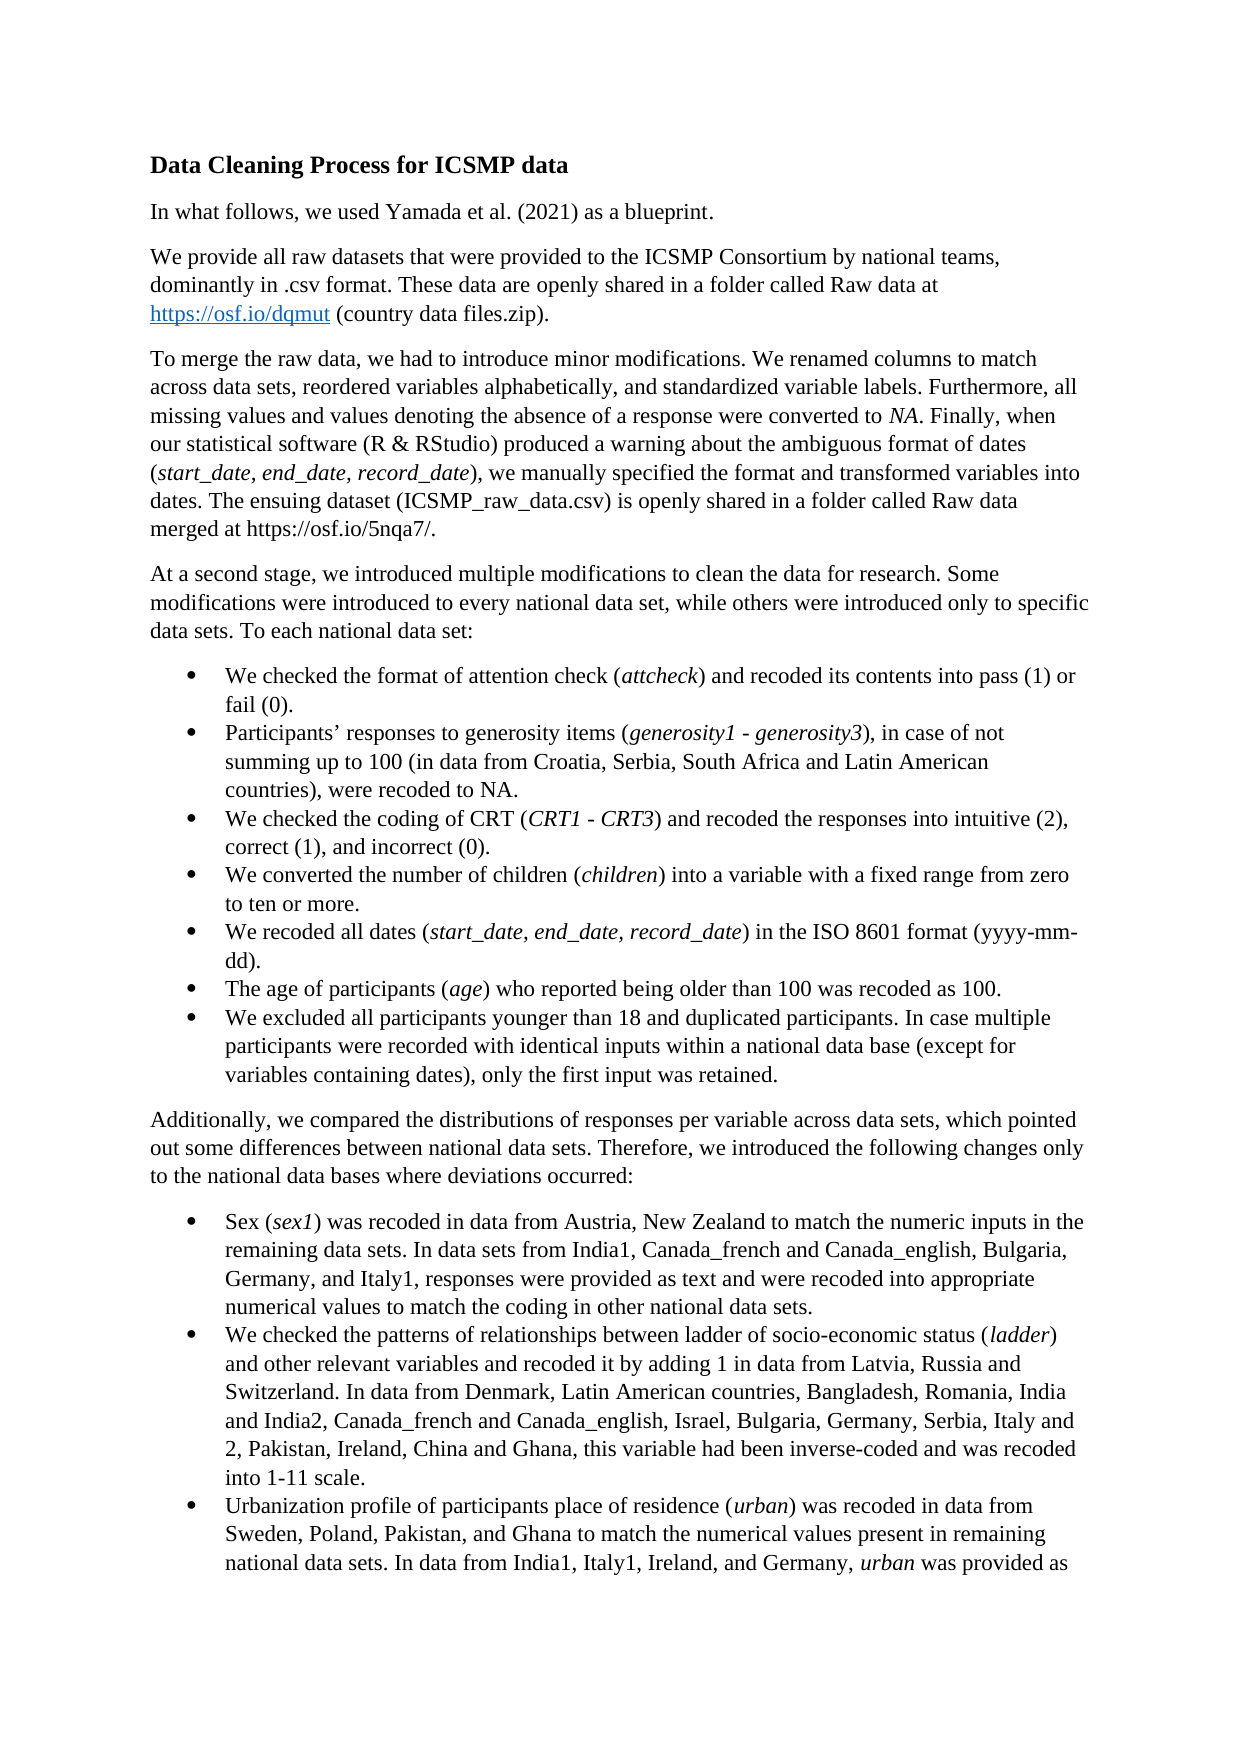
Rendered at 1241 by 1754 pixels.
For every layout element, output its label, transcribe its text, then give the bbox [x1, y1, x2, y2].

list We recoded all dates (start_date, end_date, record_date) in the ISO 8601 format (yyyy-mm-dd). [187, 918, 1090, 973]
text Additionally, we compared the distributions of responses per variable across data sets, which pointed out some differences between national data sets. Therefore, we introduced the following changes only to the national data bases where deviations occurred: [150, 1106, 1090, 1189]
list We excluded all participants younger than 18 and duplicated participants. In case multiple participants were recorded with identical inputs within a national data base (except for variables containing dates), only the first input was retained. [187, 1004, 1090, 1087]
list Participants’ responses to generosity items (generosity1 - generosity3), in case of not summing up to 100 (in data from Croatia, Serbia, South Africa and Latin American countries), were recoded to NA. [187, 719, 1090, 803]
list The age of participants (age) who reported being older than 100 was recoded as 100. [187, 975, 1090, 1002]
list We converted the number of children (children) into a variable with a fixed range from zero to ten or more. [187, 862, 1090, 916]
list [187, 1492, 1090, 1575]
list We checked the coding of CRT (CRT1 - CRT3) and recoded the responses into intuitive (2), correct (1), and incorrect (0). [187, 805, 1090, 859]
text At a second stage, we introduced multiple modifications to clean the data for research. Some modifications were introduced to every national data set, while others were introduced only to specific data sets. To each national data set: [150, 561, 1090, 644]
text We provide all raw datasets that were provided to the ICSMP Consortium by national teams, dominantly in .csv format. These data are openly shared in a folder called Raw data at https://osf.io/dqmut (country data files.zip). [150, 243, 1090, 326]
list Sex (sex1) was recoded in data from Austria, New Zealand to match the numeric inputs in the remaining data sets. In data sets from India1, Canada_french and Canada_english, Bulgaria, Germany, and Italy1, responses were provided as text and were recoded into appropriate numerical values to match the coding in other national data sets. [187, 1208, 1090, 1319]
list We checked the format of attention check (attcheck) and recoded its contents into pass (1) or fail (0). [187, 662, 1090, 717]
text In what follows, we used Yamada et al. (2021) as a blueprint. [150, 198, 1090, 224]
text To merge the raw data, we had to introduce minor modifications. We renamed columns to match across data sets, reordered variables alphabetically, and standardized variable labels. Furthermore, all missing values and values denoting the absence of a response were converted to NA. Finally, when our statistical software (R & RStudio) produced a warning about the ambiguous format of dates (start_date, end_date, record_date), we manually specified the format and transformed variables into dates. The ensuing dataset (ICSMP_raw_data.csv) is openly shared in a folder called Raw data merged at https://osf.io/5nqa7/. [150, 345, 1090, 542]
text Data Cleaning Process for ICSMP data [150, 150, 1090, 179]
list We checked the patterns of relationships between ladder of socio-economic status (ladder) and other relevant variables and recoded it by adding 1 in data from Latvia, Russia and Switzerland. In data from Denmark, Latin American countries, Bangladesh, Romania, India and India2, Canada_french and Canada_english, Israel, Bulgaria, Germany, Serbia, Italy and 2, Pakistan, Ireland, China and Ghana, this variable had been inverse-coded and was recoded into 1-11 scale. [187, 1321, 1090, 1490]
